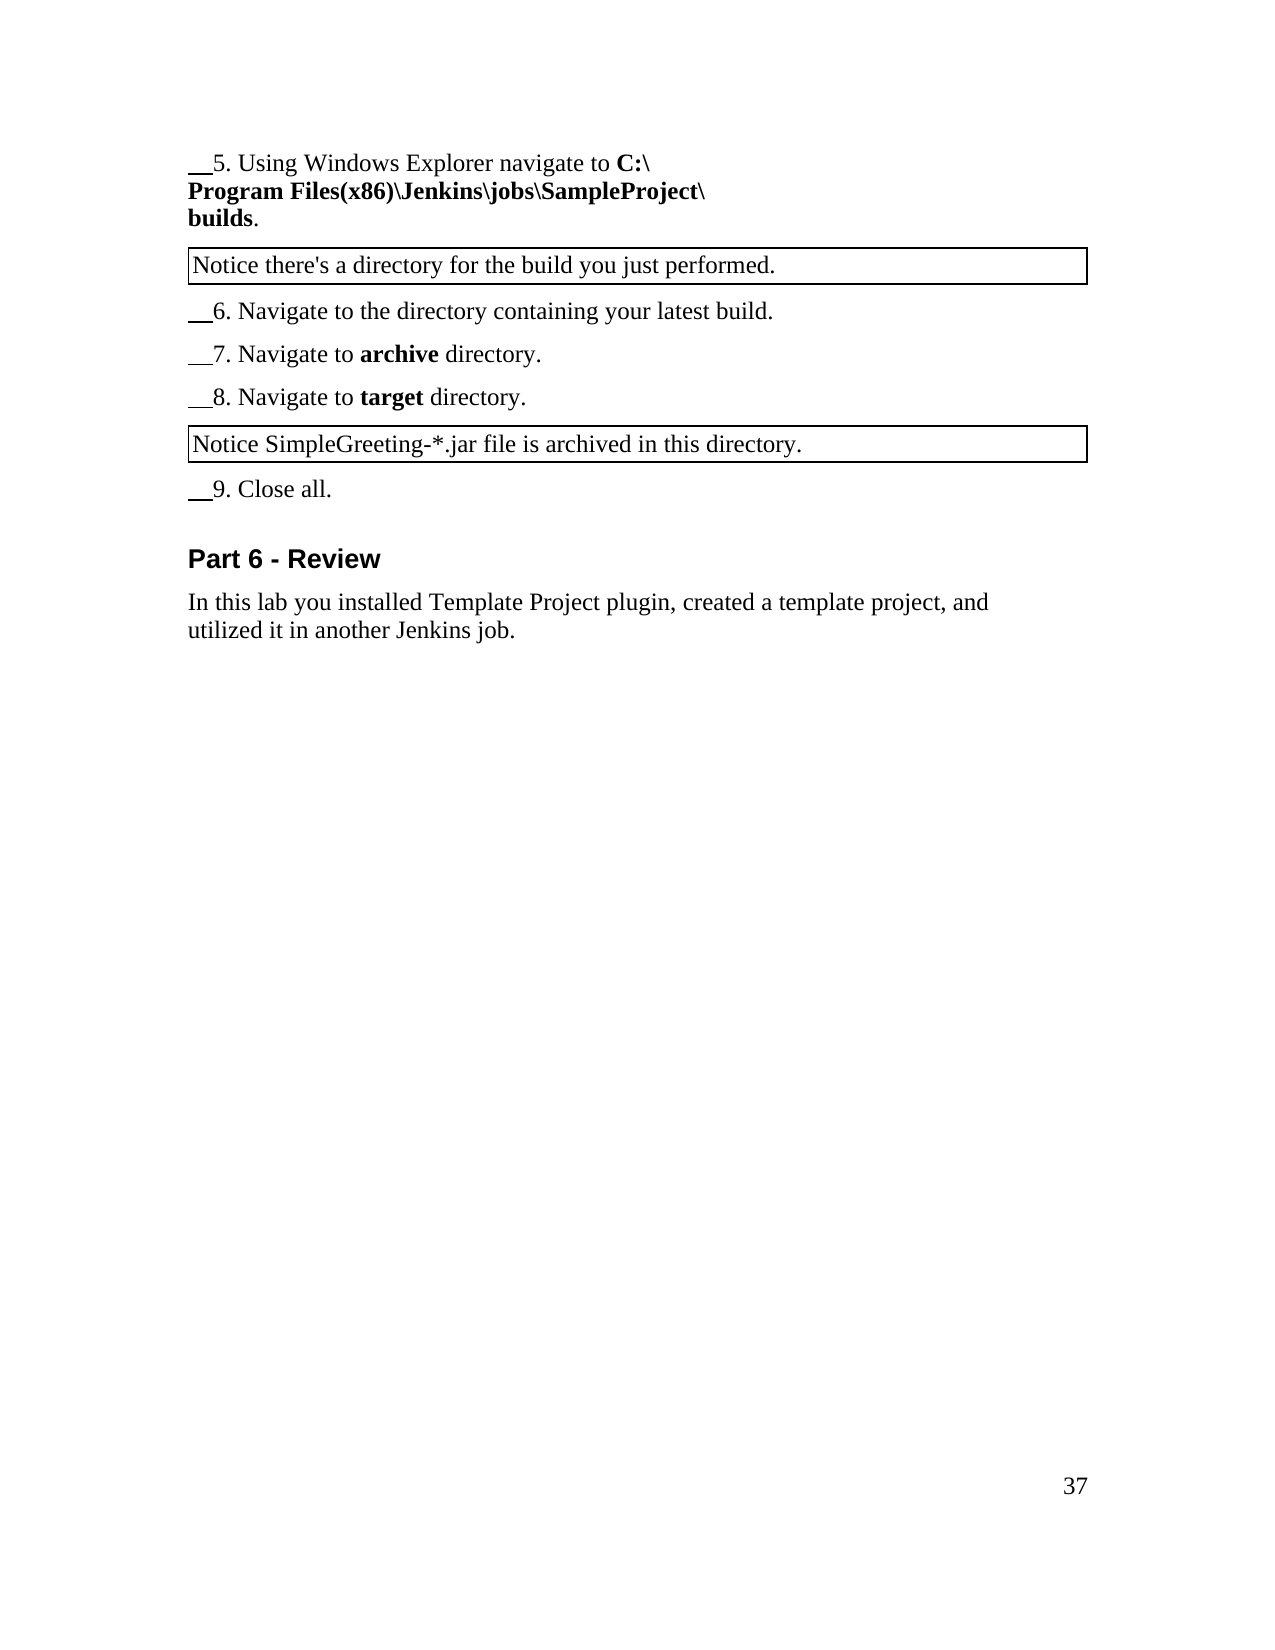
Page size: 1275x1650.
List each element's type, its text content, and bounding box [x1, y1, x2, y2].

text 5. Using Windows Explorer navigate to C:\Program Files(x86)\Jenkins\jobs\SampleProject\builds. [188, 150, 744, 232]
text 9. Close all. [188, 432, 1100, 503]
text 6. Navigate to the directory containing your latest build. [188, 254, 1100, 325]
text 8. Navigate to target directory. [188, 382, 1100, 410]
text 7. Navigate to archive directory. [188, 339, 1100, 368]
subtitle Part 6 - Review [188, 543, 1100, 574]
text In this lab you installed Template Project plugin, created a template project, and utilized it in another Jenkins job. [188, 589, 1068, 643]
